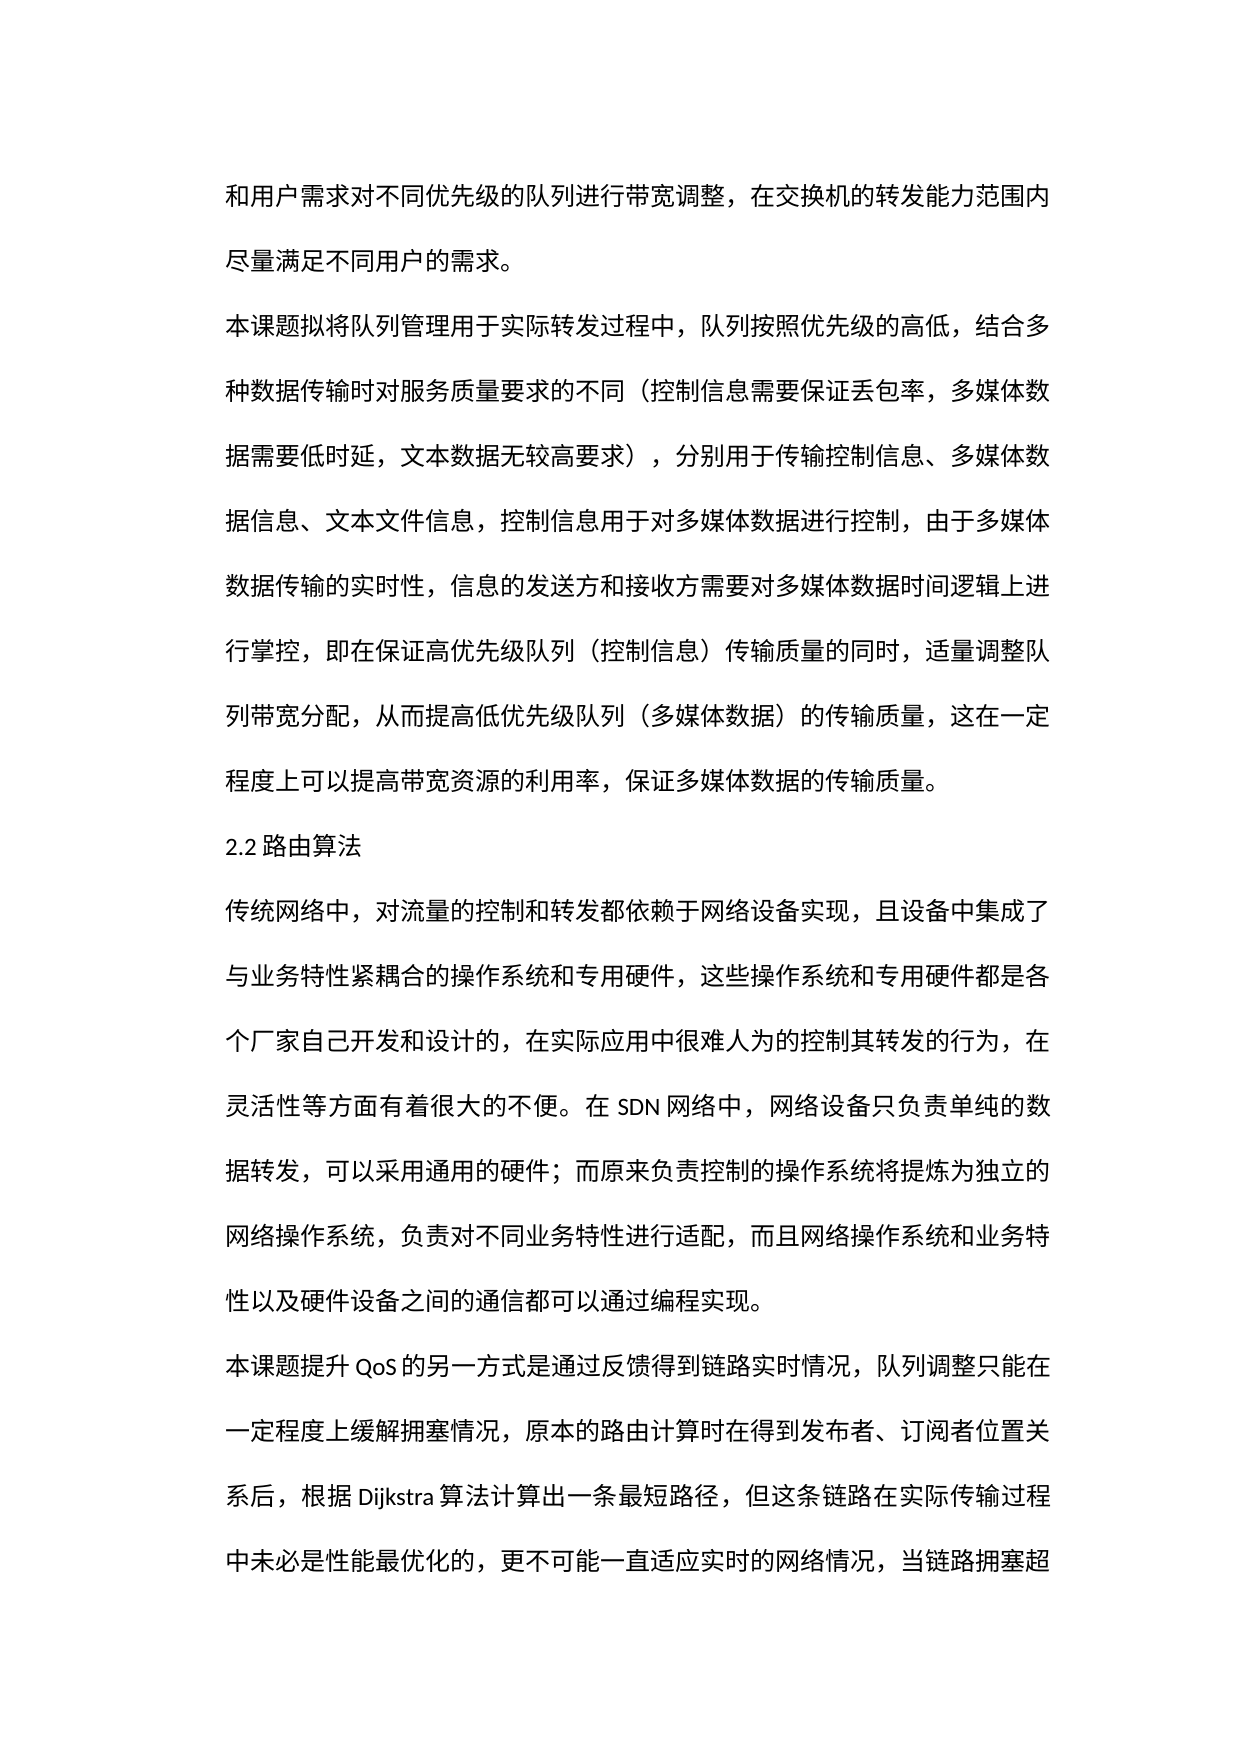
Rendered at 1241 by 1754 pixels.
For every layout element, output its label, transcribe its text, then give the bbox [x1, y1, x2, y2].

text 2.2 路由算法 [225, 812, 1053, 877]
text 传统网络中，对流量的控制和转发都依赖于网络设备实现，且设备中集成了与业务特性紧耦合的操作系统和专用硬件，这些操作系统和专用硬件都是各个厂家自己开发和设计的，在实际应用中很难人为的控制其转发的行为，在灵活性等方面有着很大的不便。在SDN网络中，网络设备只负责单纯的数据转发，可以采用通用的硬件；而原来负责控制的操作系统将提炼为独立的网络操作系统，负责对不同业务特性进行适配，而且网络操作系统和业务特性以及硬件设备之间的通信都可以通过编程实现。 [225, 877, 1053, 1332]
text 本课题拟将队列管理用于实际转发过程中，队列按照优先级的高低，结合多种数据传输时对服务质量要求的不同（控制信息需要保证丢包率，多媒体数据需要低时延，文本数据无较高要求），分别用于传输控制信息、多媒体数据信息、文本文件信息，控制信息用于对多媒体数据进行控制，由于多媒体数据传输的实时性，信息的发送方和接收方需要对多媒体数据时间逻辑上进行掌控，即在保证高优先级队列（控制信息）传输质量的同时，适量调整队列带宽分配，从而提高低优先级队列（多媒体数据）的传输质量，这在一定程度上可以提高带宽资源的利用率，保证多媒体数据的传输质量。 [225, 292, 1053, 812]
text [225, 1332, 1053, 1592]
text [225, 162, 1053, 292]
